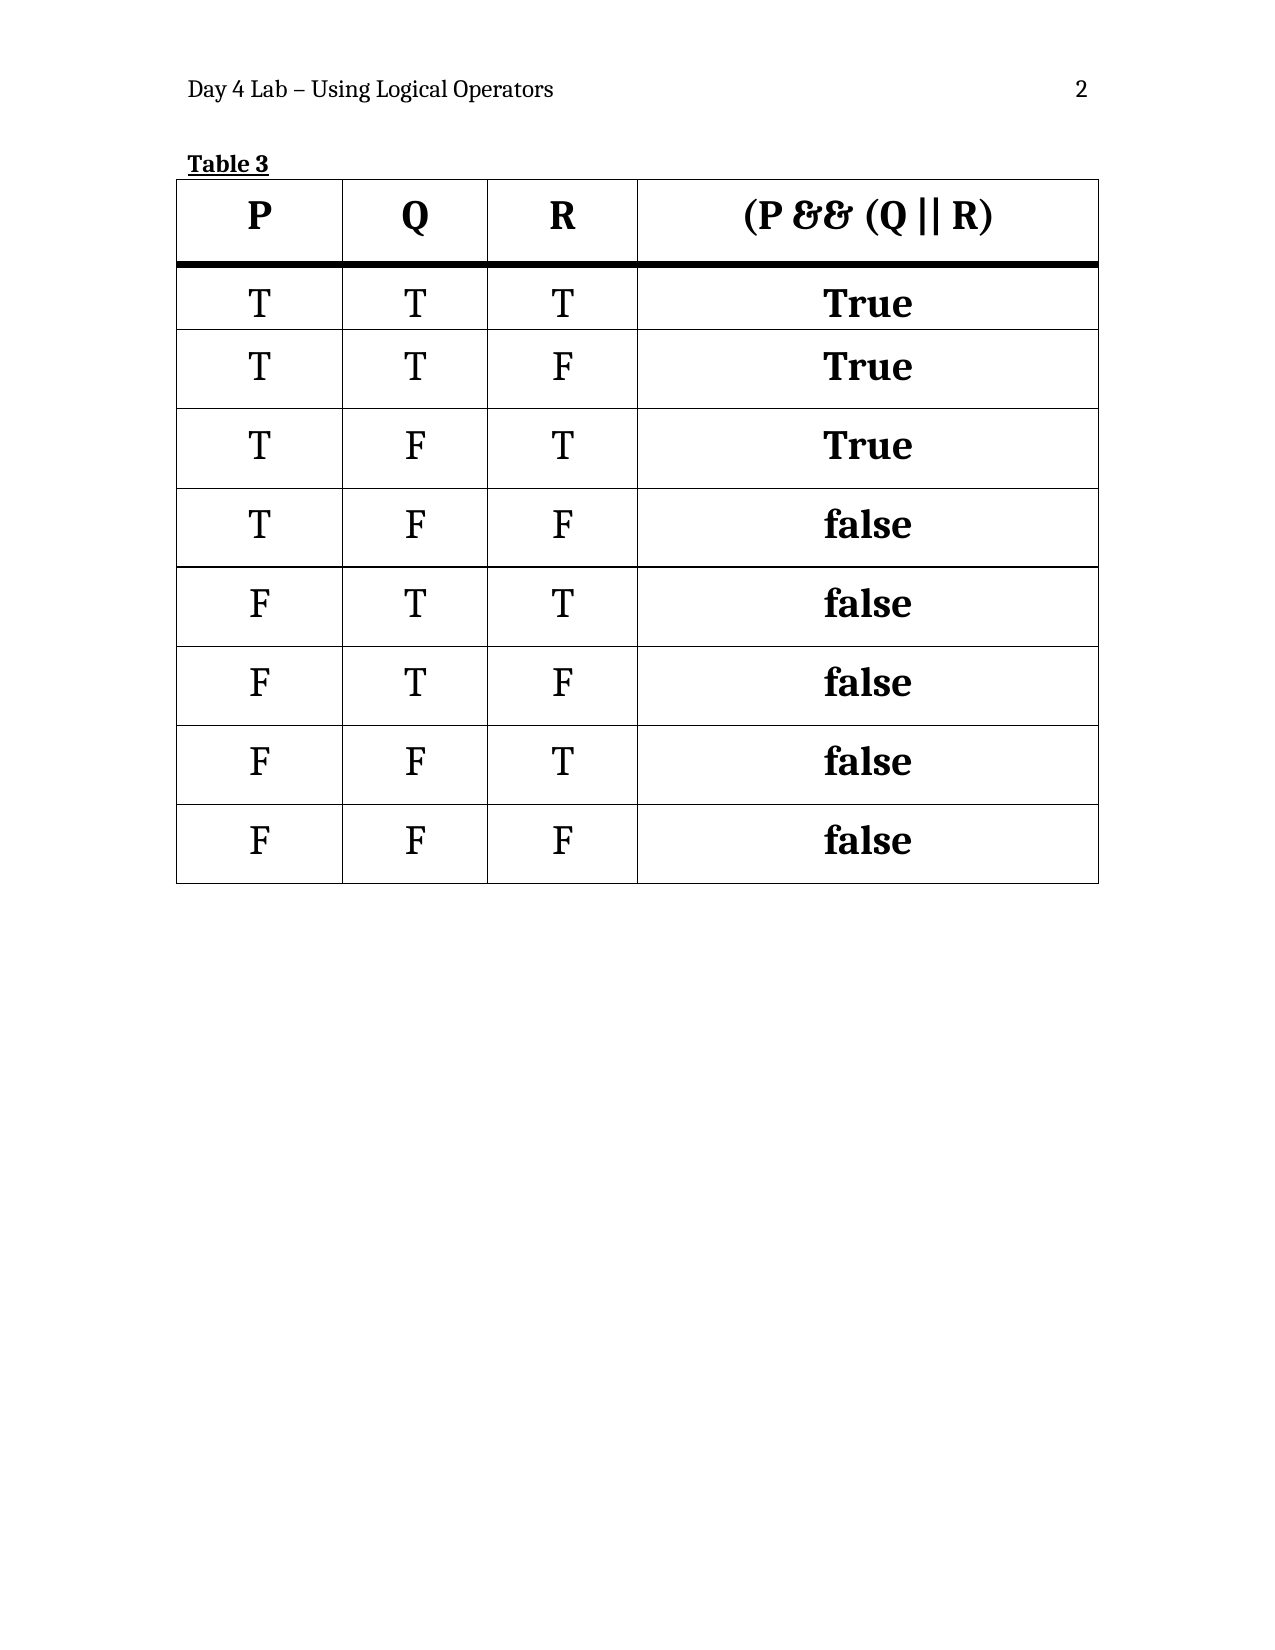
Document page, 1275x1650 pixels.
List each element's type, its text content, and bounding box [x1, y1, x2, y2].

table_header (P && (Q || R) [638, 180, 1098, 261]
table_cell F [177, 805, 342, 883]
table_cell T [343, 330, 487, 408]
table_cell T [177, 489, 342, 566]
table_cell T [488, 268, 637, 329]
table_cell T [488, 409, 637, 487]
table_cell T [343, 568, 487, 646]
table_cell T [177, 268, 342, 329]
table_cell false [638, 489, 1098, 566]
table_cell false [638, 647, 1098, 724]
text Table 3 [187, 150, 1087, 179]
table_cell F [343, 489, 487, 566]
table_cell F [177, 647, 342, 724]
table_cell F [177, 568, 342, 646]
table_cell false [638, 805, 1098, 883]
table_cell T [488, 726, 637, 804]
table_cell F [343, 726, 487, 804]
table_cell T [343, 268, 487, 329]
table_header P [177, 180, 342, 261]
table_cell T [343, 647, 487, 724]
table_cell F [343, 409, 487, 487]
table_cell T [177, 330, 342, 408]
table_cell T [177, 409, 342, 487]
table_header Q [343, 180, 487, 261]
table_cell F [488, 489, 637, 566]
table_cell T [488, 568, 637, 646]
table_cell True [638, 330, 1098, 408]
table_cell F [488, 805, 637, 883]
table_header R [488, 180, 637, 261]
table_cell false [638, 568, 1098, 646]
table_cell F [488, 330, 637, 408]
table_cell F [488, 647, 637, 724]
table_cell F [177, 726, 342, 804]
table_cell True [638, 409, 1098, 487]
table_cell false [638, 726, 1098, 804]
table_cell True [638, 268, 1098, 329]
table_cell F [343, 805, 487, 883]
